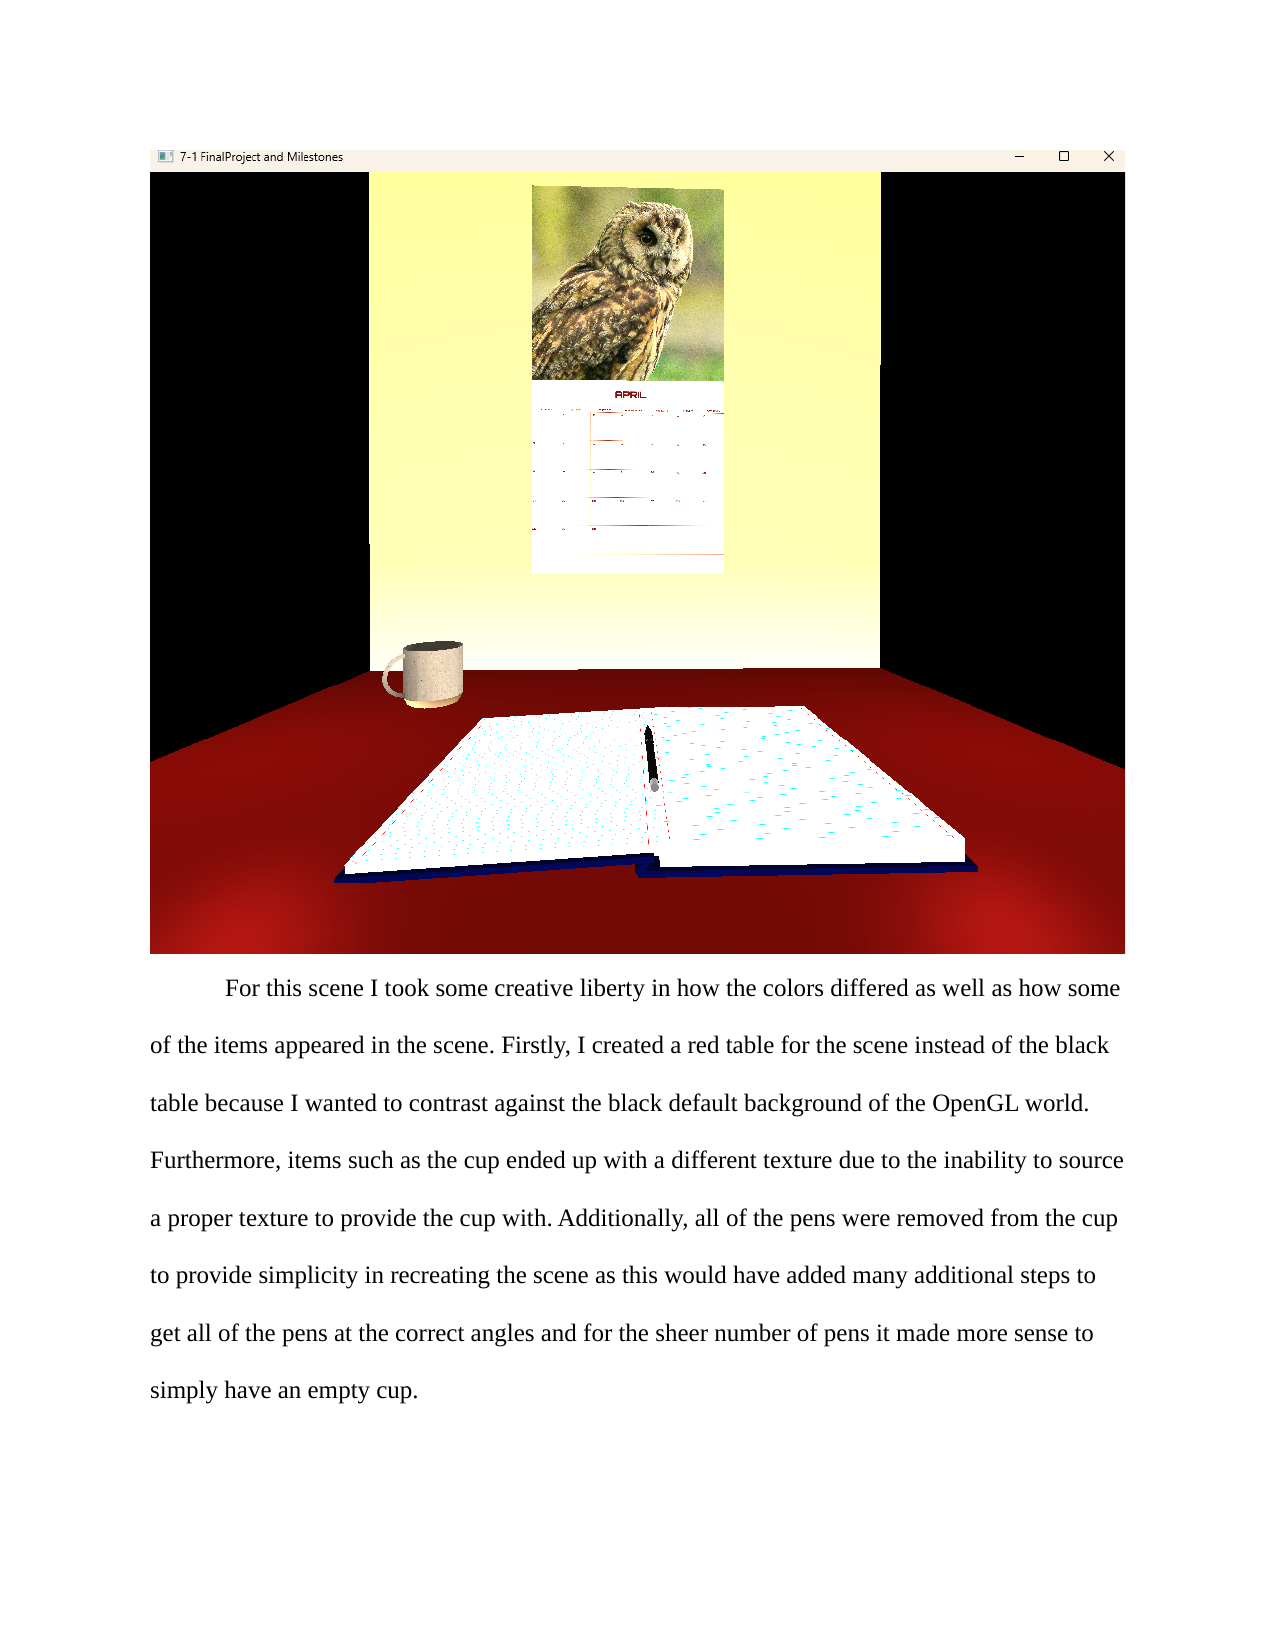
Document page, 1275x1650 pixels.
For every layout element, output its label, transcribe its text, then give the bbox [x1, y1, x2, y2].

text For this scene I took some creative liberty in how the colors differed as well as how some of the items appeared in the scene. Firstly, I created a red table for the scene instead of the black table because I wanted to contrast against the black default background of the OpenGL world. Furthermore, items such as the cup ended up with a different texture due to the inability to source a proper texture to provide the cup with. Additionally, all of the pens were removed from the cup to provide simplicity in recreating the scene as this would have added many additional steps to get all of the pens at the correct angles and for the sheer number of pens it made more sense to simply have an empty cup. [150, 973, 1125, 1404]
picture [150, 150, 1125, 954]
